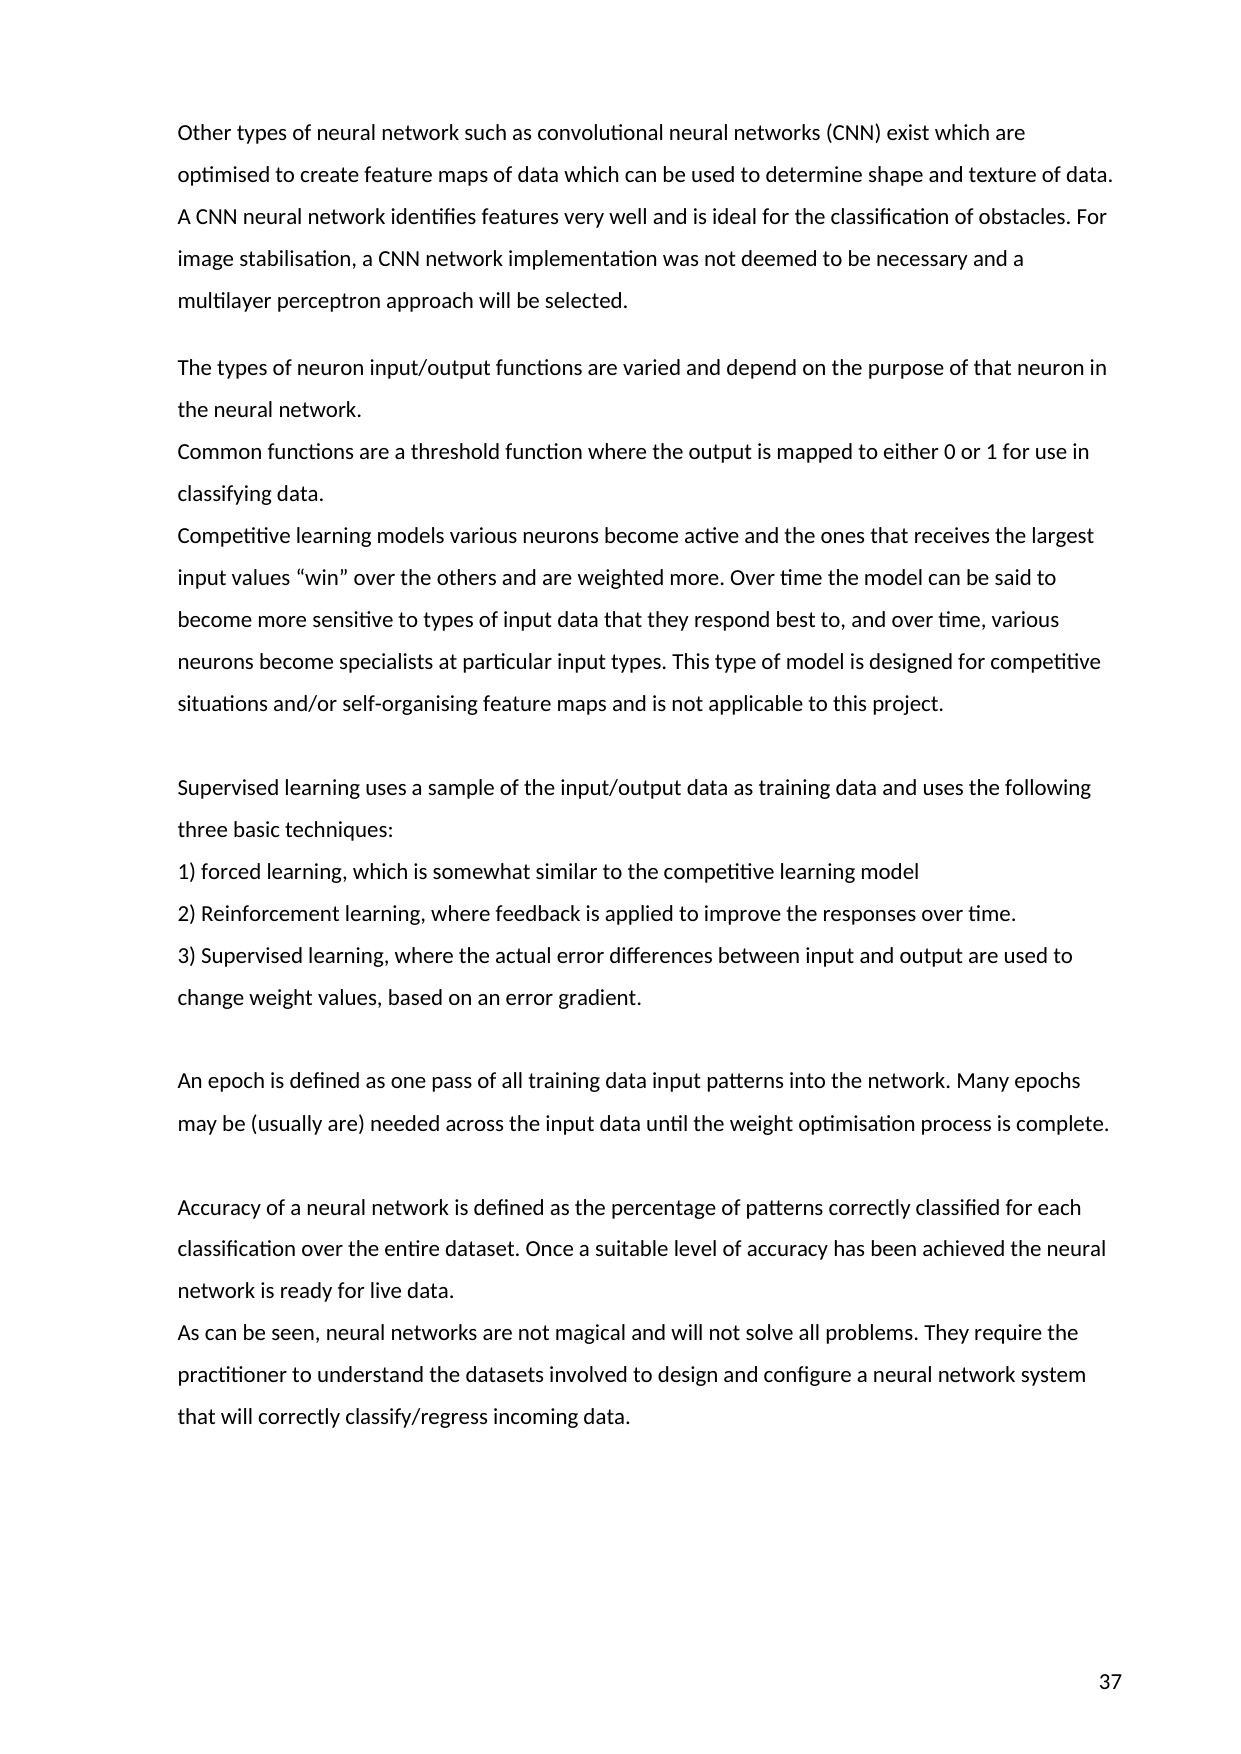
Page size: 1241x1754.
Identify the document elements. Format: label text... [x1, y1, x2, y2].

text Other types of neural network such as convolutional neural networks (CNN) exist which are optimised to create feature maps of data which can be used to determine shape and texture of data. A CNN neural network identifies features very well and is ideal for the classification of obstacles. For image stabilisation, a CNN network implementation was not deemed to be necessary and a multilayer perceptron approach will be selected. [177, 118, 1122, 314]
text The types of neuron input/output functions are varied and depend on the purpose of that neuron in the neural network. Common functions are a threshold function where the output is mapped to either 0 or 1 for use in classifying data. Competitive learning models various neurons become active and the ones that receives the largest input values “win” over the others and are weighted more. Over time the model can be said to become more sensitive to types of input data that they respond best to, and over time, various neurons become specialists at particular input types. This type of model is designed for competitive situations and/or self-organising feature maps and is not applicable to this project. Supervised learning uses a sample of the input/output data as training data and uses the following three basic techniques: 1) forced learning, which is somewhat similar to the competitive learning model 2) Reinforcement learning, where feedback is applied to improve the responses over time. 3) Supervised learning, where the actual error differences between input and output are used to change weight values, based on an error gradient. An epoch is defined as one pass of all training data input patterns into the network. Many epochs may be (usually are) needed across the input data until the weight optimisation process is complete. Accuracy of a neural network is defined as the percentage of patterns correctly classified for each classification over the entire dataset. Once a suitable level of accuracy has been achieved the neural network is ready for live data. As can be seen, neural networks are not magical and will not solve all problems. They require the practitioner to understand the datasets involved to design and configure a neural network system that will correctly classify/regress incoming data. [177, 353, 1122, 1514]
